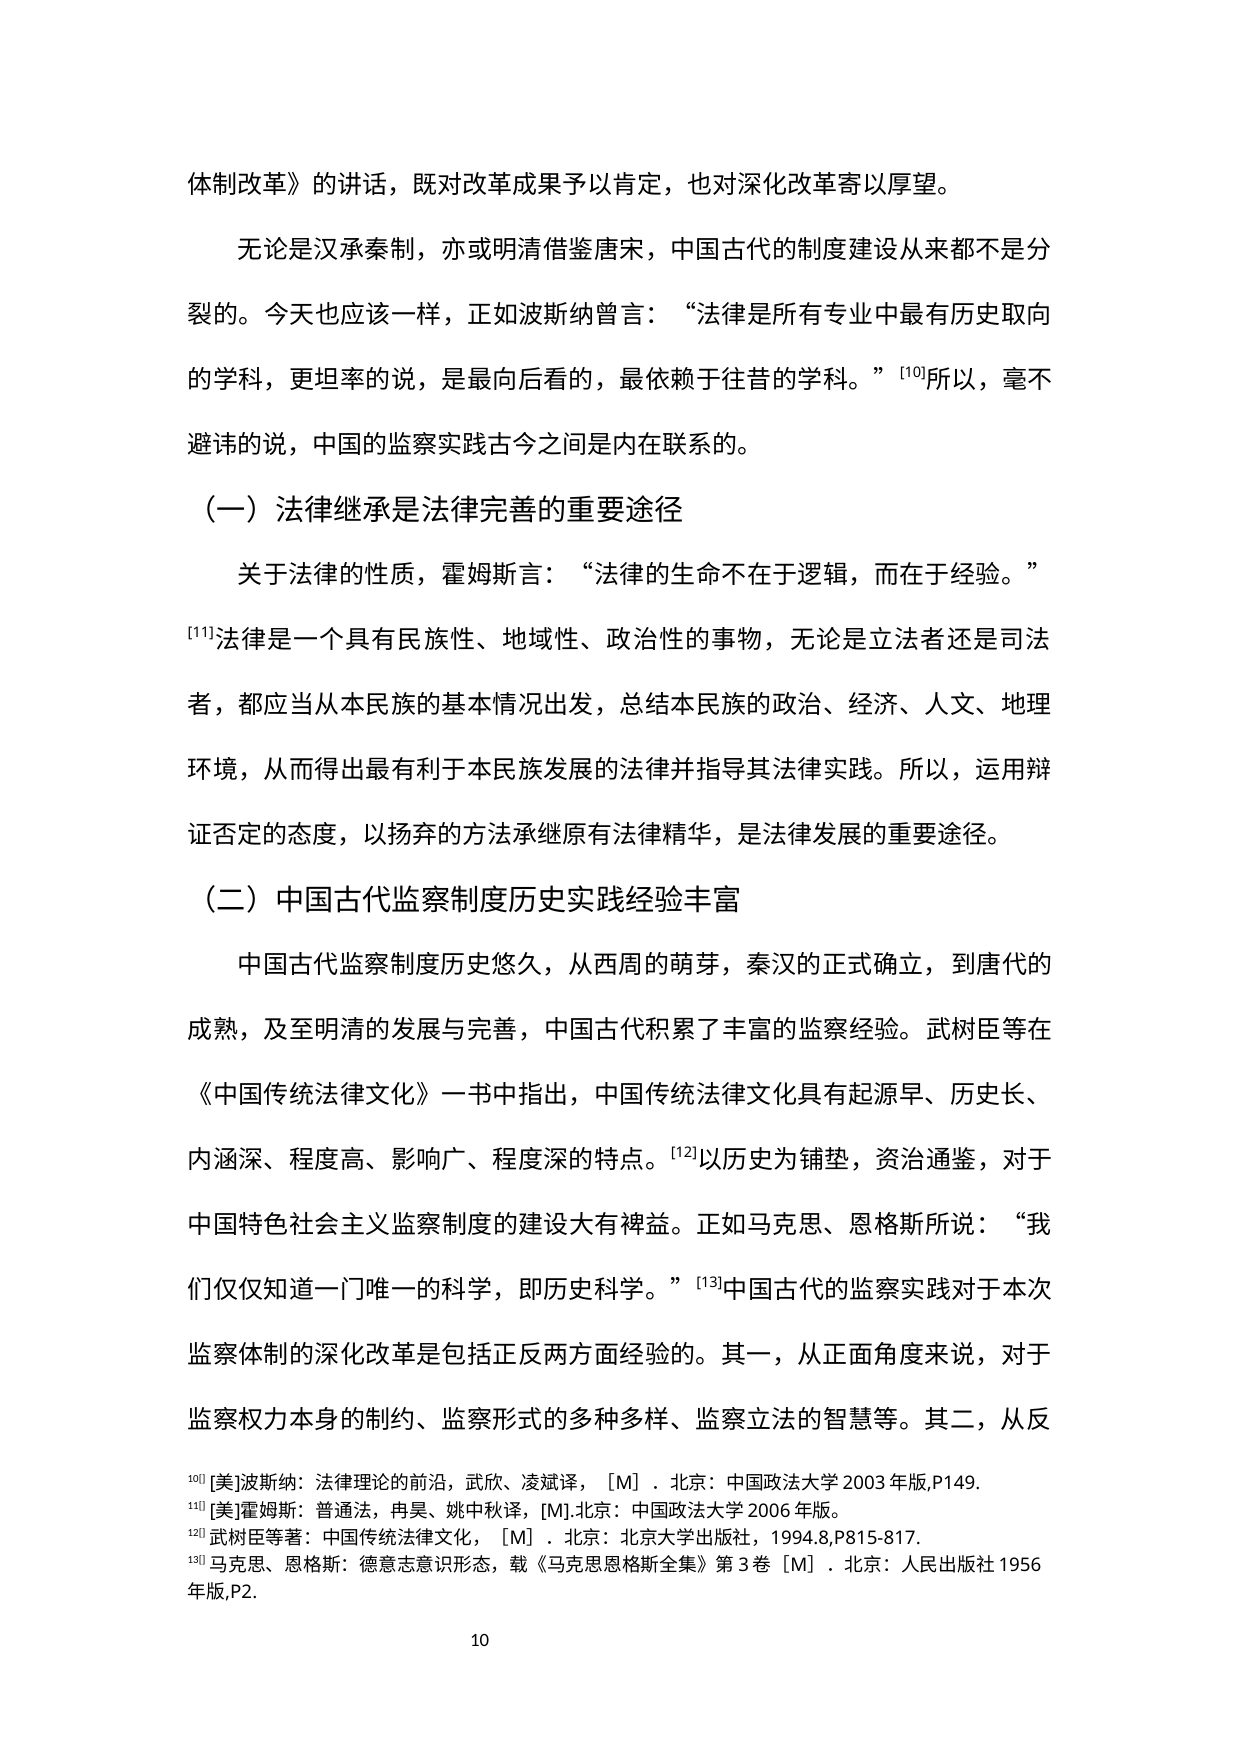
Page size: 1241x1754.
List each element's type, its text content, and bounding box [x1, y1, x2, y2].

text （二）中国古代监察制度历史实践经验丰富 [187, 865, 1053, 930]
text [187, 150, 1053, 215]
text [187, 930, 1053, 1450]
text 无论是汉承秦制，亦或明清借鉴唐宋，中国古代的制度建设从来都不是分裂的。今天也应该一样，正如波斯纳曾言：“法律是所有专业中最有历史取向的学科，更坦率的说，是最向后看的，最依赖于往昔的学科。”[]所以，毫不避讳的说，中国的监察实践古今之间是内在联系的。 [187, 215, 1053, 475]
text 关于法律的性质，霍姆斯言：“法律的生命不在于逻辑，而在于经验。”[]法律是一个具有民族性、地域性、政治性的事物，无论是立法者还是司法者，都应当从本民族的基本情况出发，总结本民族的政治、经济、人文、地理环境，从而得出最有利于本民族发展的法律并指导其法律实践。所以，运用辩证否定的态度，以扬弃的方法承继原有法律精华，是法律发展的重要途径。 [187, 540, 1053, 865]
text （一）法律继承是法律完善的重要途径 [187, 475, 1053, 540]
